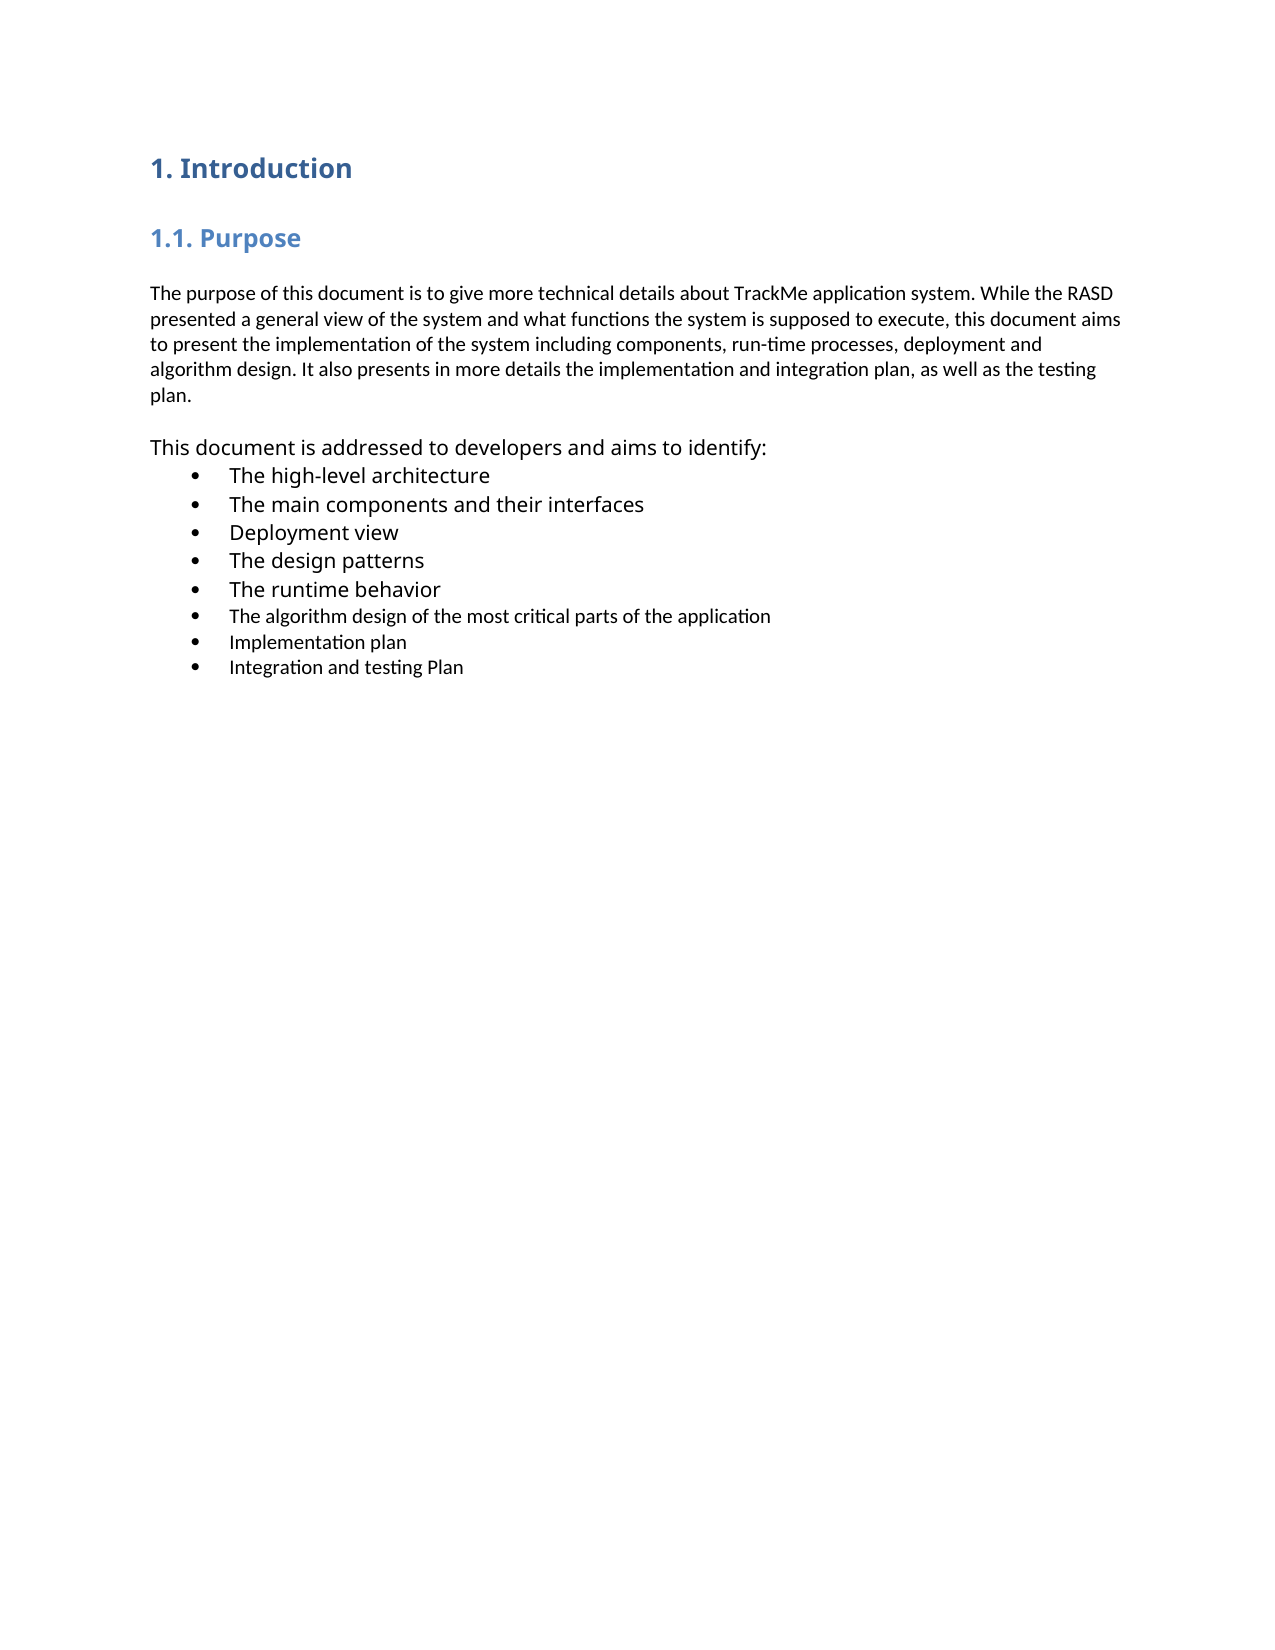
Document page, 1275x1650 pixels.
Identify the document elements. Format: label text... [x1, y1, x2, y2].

text 1. Introduction [150, 150, 1125, 187]
list The high-level architecture [192, 461, 1125, 490]
list The main components and their interfaces [192, 490, 1125, 518]
list The algorithm design of the most critical parts of the application [192, 603, 1125, 629]
list Deployment view [192, 518, 1125, 547]
text 1.1. Purpose [150, 221, 1125, 255]
text This document is addressed to developers and aims to identify: [150, 433, 1125, 461]
text The purpose of this document is to give more technical details about TrackMe application system. While the RASD presented a general view of the system and what functions the system is supposed to execute, this document aims to present the implementation of the system including components, run-time processes, deployment and algorithm design. It also presents in more details the implementation and integration plan, as well as the testing plan. [150, 280, 1125, 407]
list The runtime behavior [192, 575, 1125, 603]
list Implementation plan [192, 629, 1125, 654]
list The design patterns [192, 547, 1125, 575]
list Integration and testing Plan [192, 654, 1125, 680]
